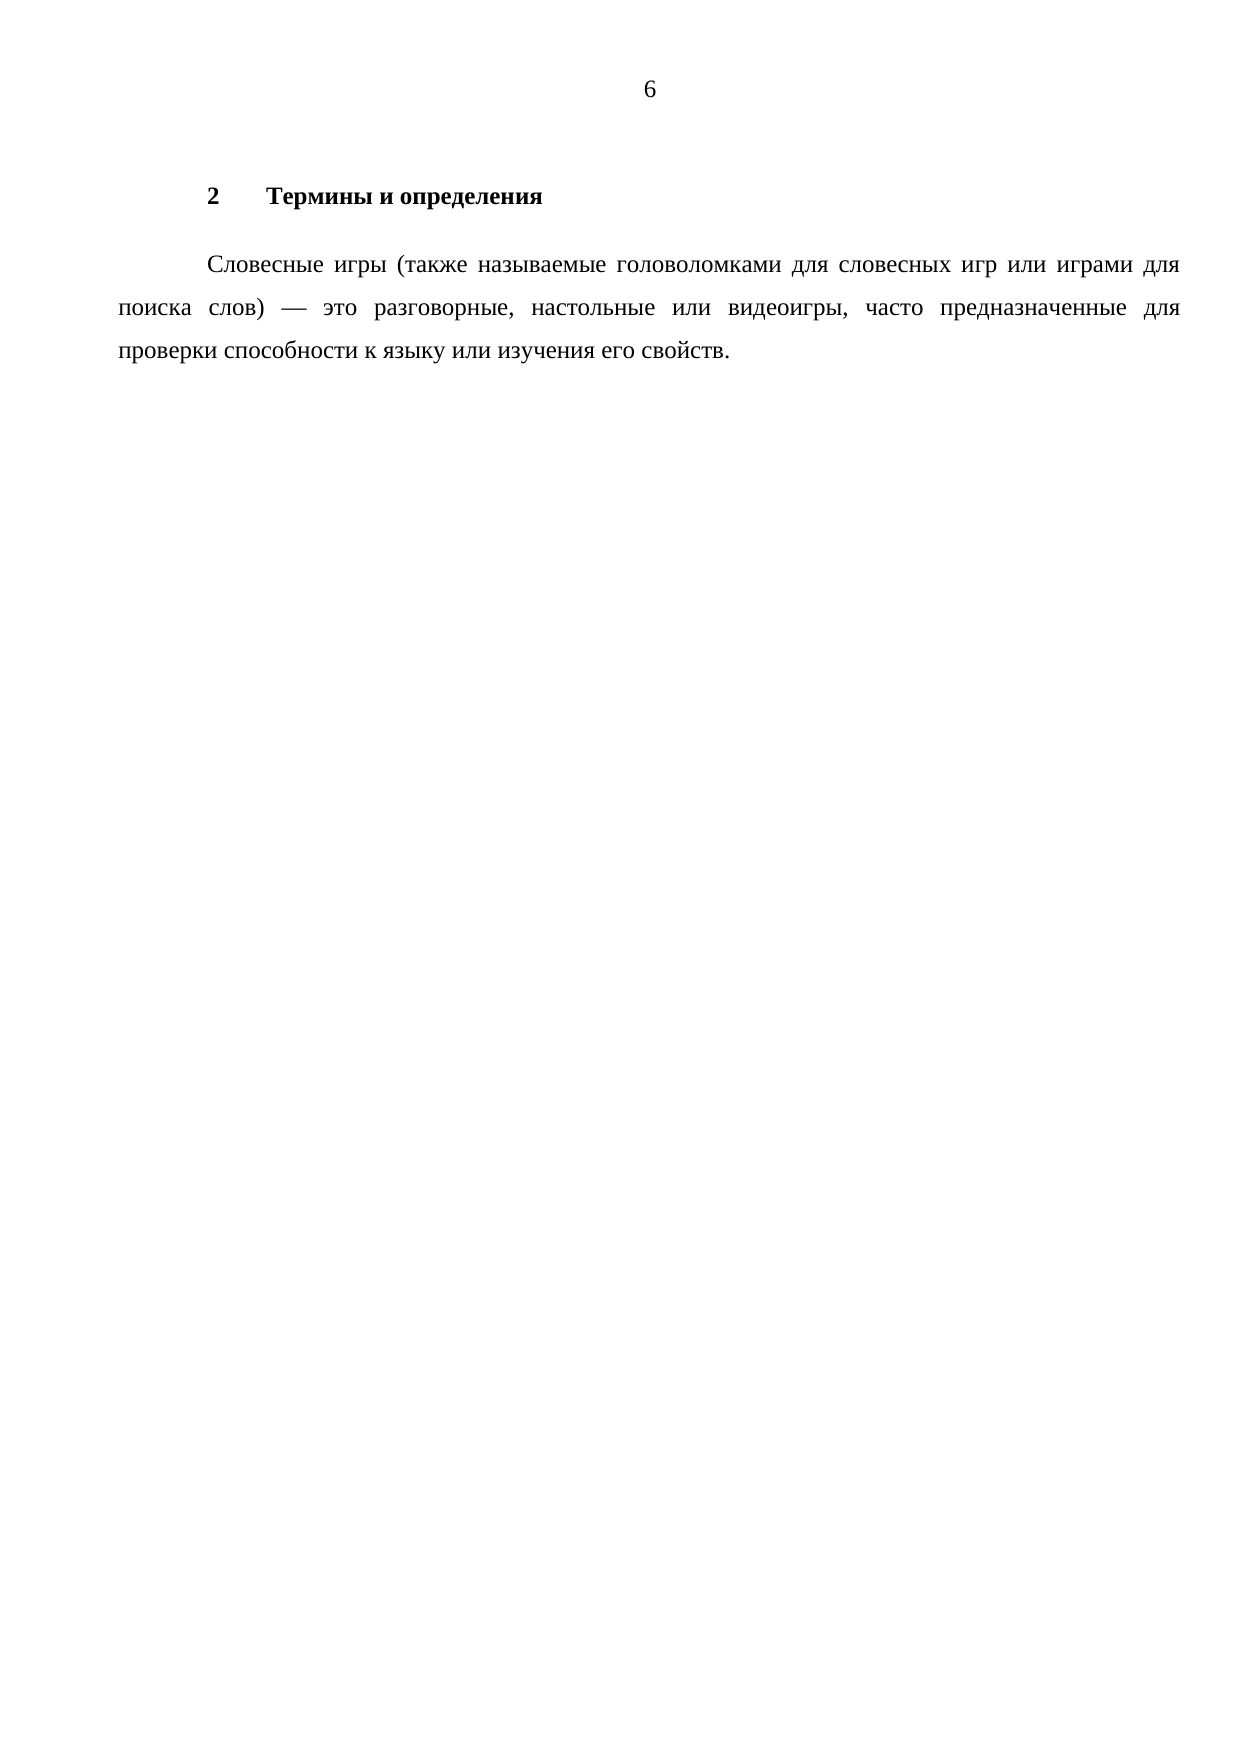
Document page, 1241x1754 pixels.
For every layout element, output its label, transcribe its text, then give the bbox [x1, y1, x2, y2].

text Словесные игры (также называемые головоломками для словесных игр или играми для поиска слов) — это разговорные, настольные или видеоигры, часто предназначенные для проверки способности к языку или изучения его свойств. [118, 249, 1181, 364]
subtitle Термины и определения [118, 181, 1181, 210]
